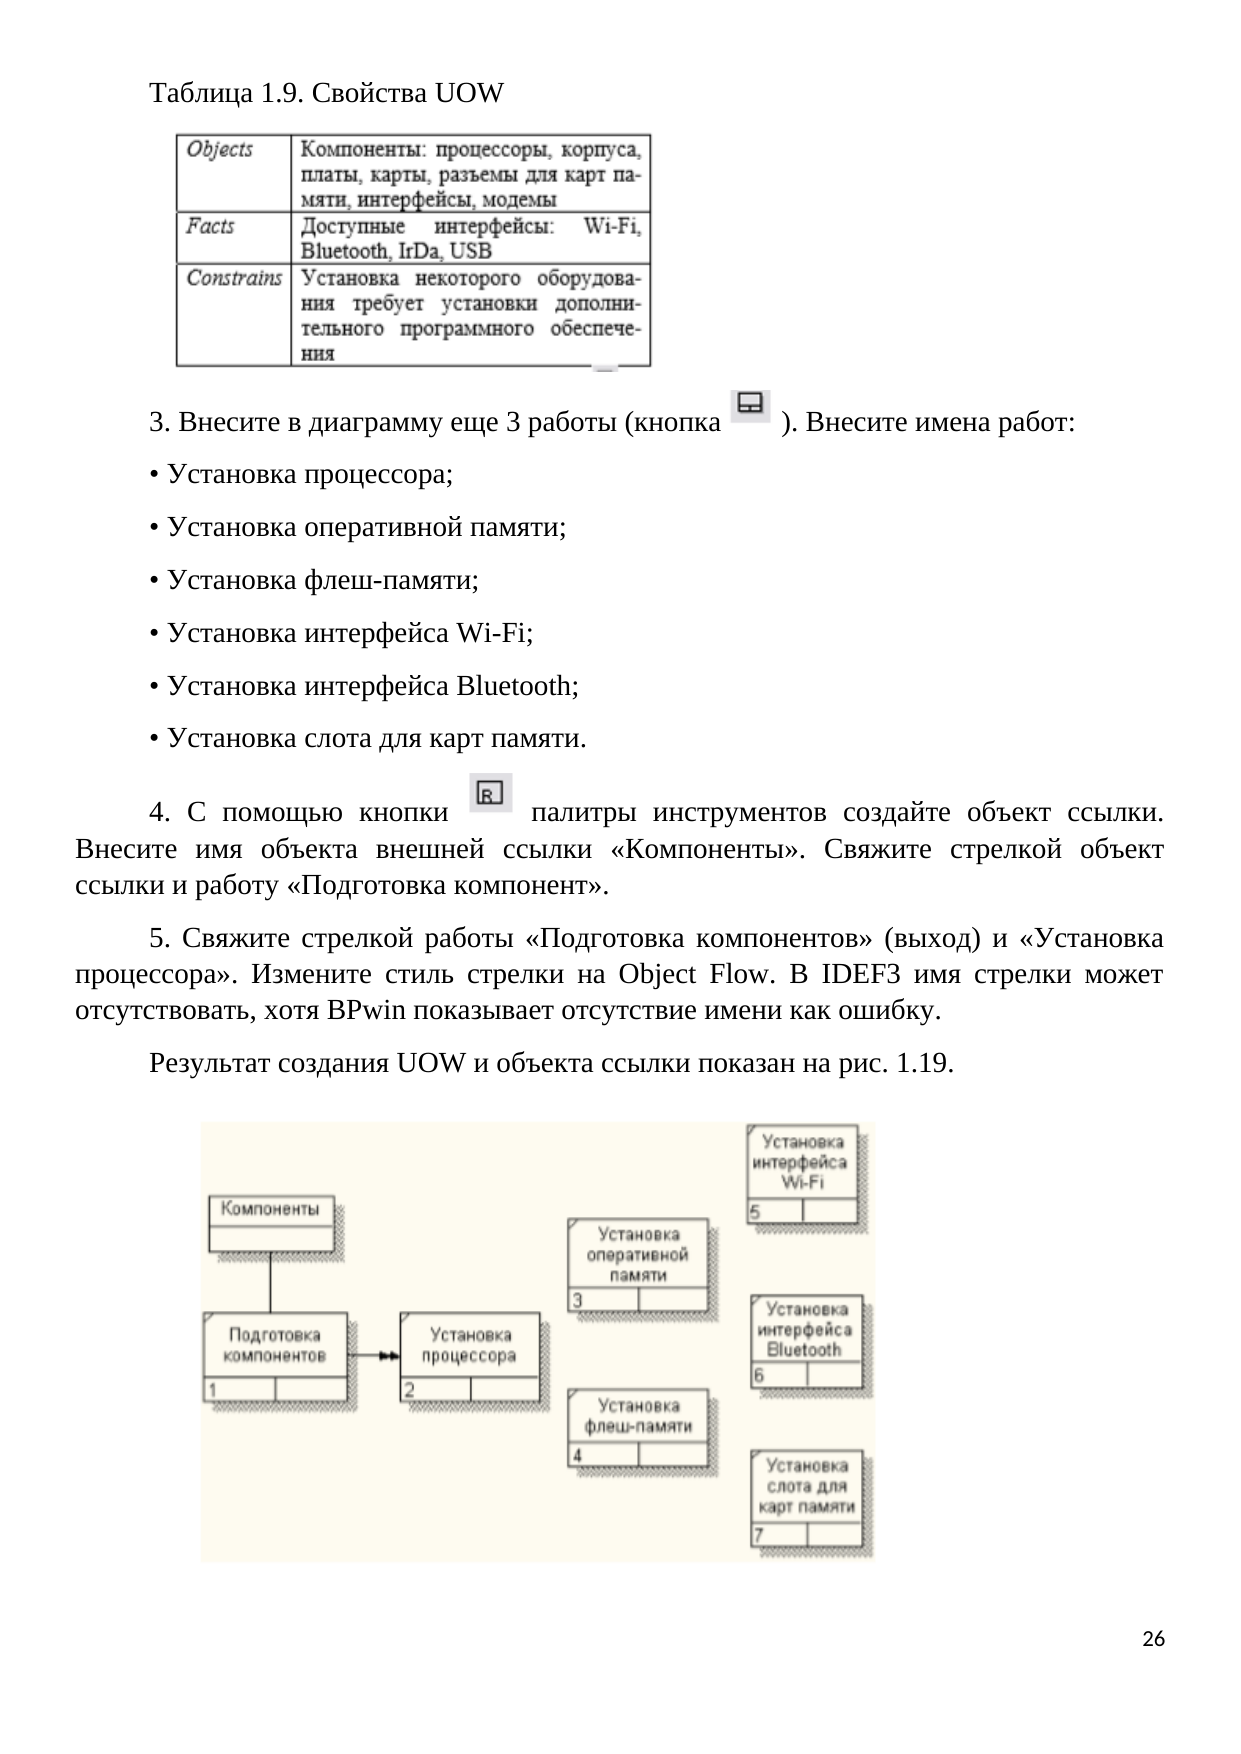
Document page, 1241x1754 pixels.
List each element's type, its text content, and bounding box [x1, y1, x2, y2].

text Таблица 1.9. Свойства UOW [75, 75, 1165, 108]
text 3. Внесите в диаграмму еще 3 работы (кнопка ). Внесите имена работ: [75, 390, 1165, 437]
text • Установка интерфейса Wi-Fi; [75, 615, 1165, 648]
text • Установка флеш-памяти; [75, 562, 1165, 596]
text • Установка процессора; [75, 457, 1165, 490]
picture [465, 773, 516, 822]
picture [148, 1097, 896, 1570]
text • Установка слота для карт памяти. [75, 721, 1165, 754]
text • Установка интерфейса Bluetooth; [75, 668, 1165, 701]
text 4. С помощью кнопки палитры инструментов создайте объект ссылки. Внесите имя объекта внешней ссылки «Компоненты». Свяжите стрелкой объект ссылки и работу «Подготовка компонент». [75, 773, 1165, 900]
picture [148, 127, 655, 372]
text Результат создания UOW и объекта ссылки показан на рис. 1.19. [75, 1045, 1165, 1078]
text 5. Свяжите стрелкой работы «Подготовка компонентов» (выход) и «Установка процессора». Измените стиль стрелки на Object Flow. В IDEF3 имя стрелки может отсутствовать, хотя BPwin показывает отсутствие имени как ошибку. [75, 920, 1165, 1026]
picture [728, 390, 774, 431]
text • Установка оперативной памяти; [75, 509, 1165, 543]
